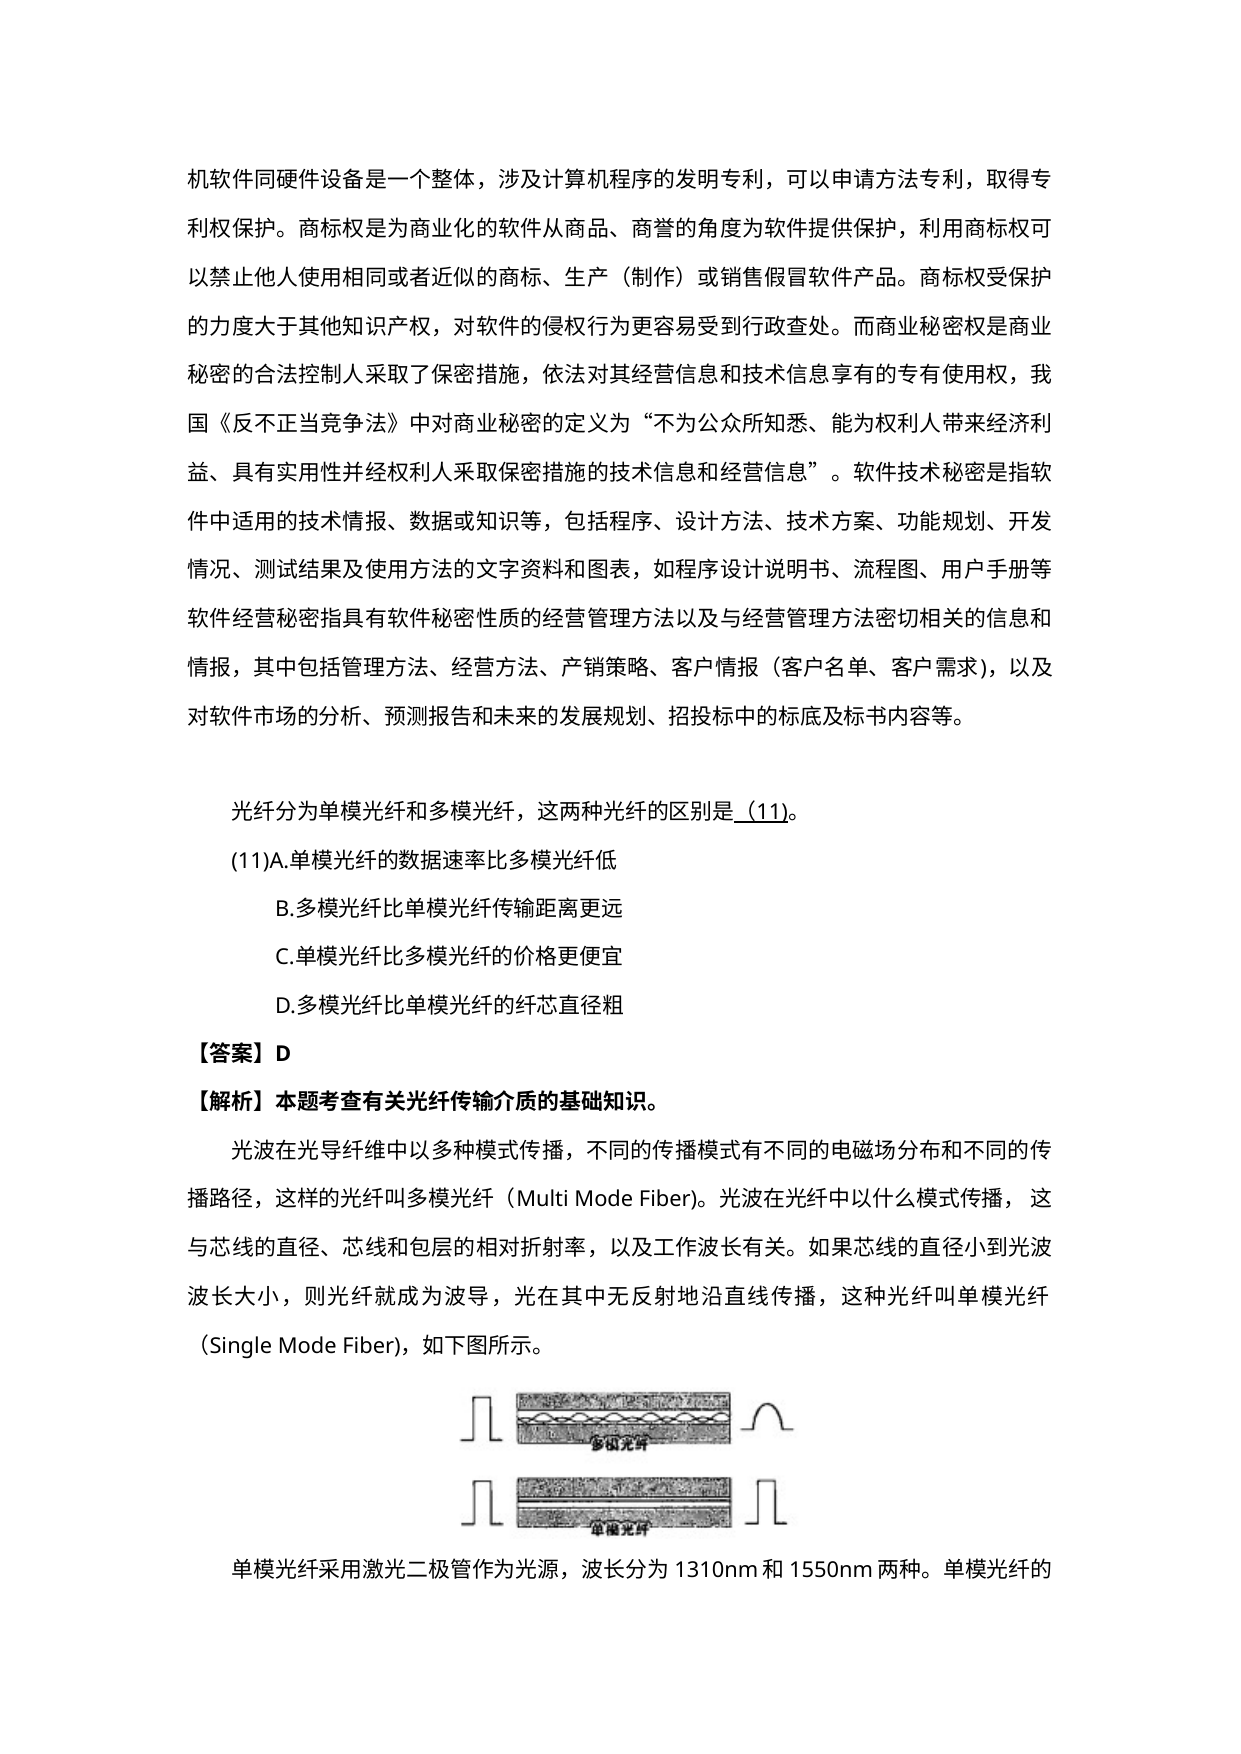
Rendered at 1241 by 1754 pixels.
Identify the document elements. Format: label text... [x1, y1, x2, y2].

picture [435, 1375, 806, 1539]
text (11)A.单模光纤的数据速率比多模光纤低 [187, 842, 1053, 875]
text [187, 162, 1053, 731]
text 【答案】D [187, 1036, 1053, 1068]
text 光纤分为单模光纤和多模光纤，这两种光纤的区别是（11)。 [187, 794, 1053, 826]
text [187, 1551, 1053, 1584]
text 光波在光导纤维中以多种模式传播，不同的传播模式有不同的电磁场分布和不同的传播路径，这样的光纤叫多模光纤（Multi Mode Fiber)。光波在光纤中以什么模式传播， 这与芯线的直径、芯线和包层的相对折射率，以及工作波长有关。如果芯线的直径小到光波波长大小，则光纤就成为波导，光在其中无反射地沿直线传播，这种光纤叫单模光纤（Single Mode Fiber)，如下图所示。 [187, 1132, 1053, 1360]
text B.多模光纤比单模光纤传输距离更远 [187, 891, 1053, 923]
text C.单模光纤比多模光纤的价格更便宜 [231, 939, 1053, 971]
text D.多模光纤比单模光纤的纤芯直径粗 [231, 987, 1053, 1020]
text 【解析】本题考查有关光纤传输介质的基础知识。 [187, 1084, 1053, 1116]
